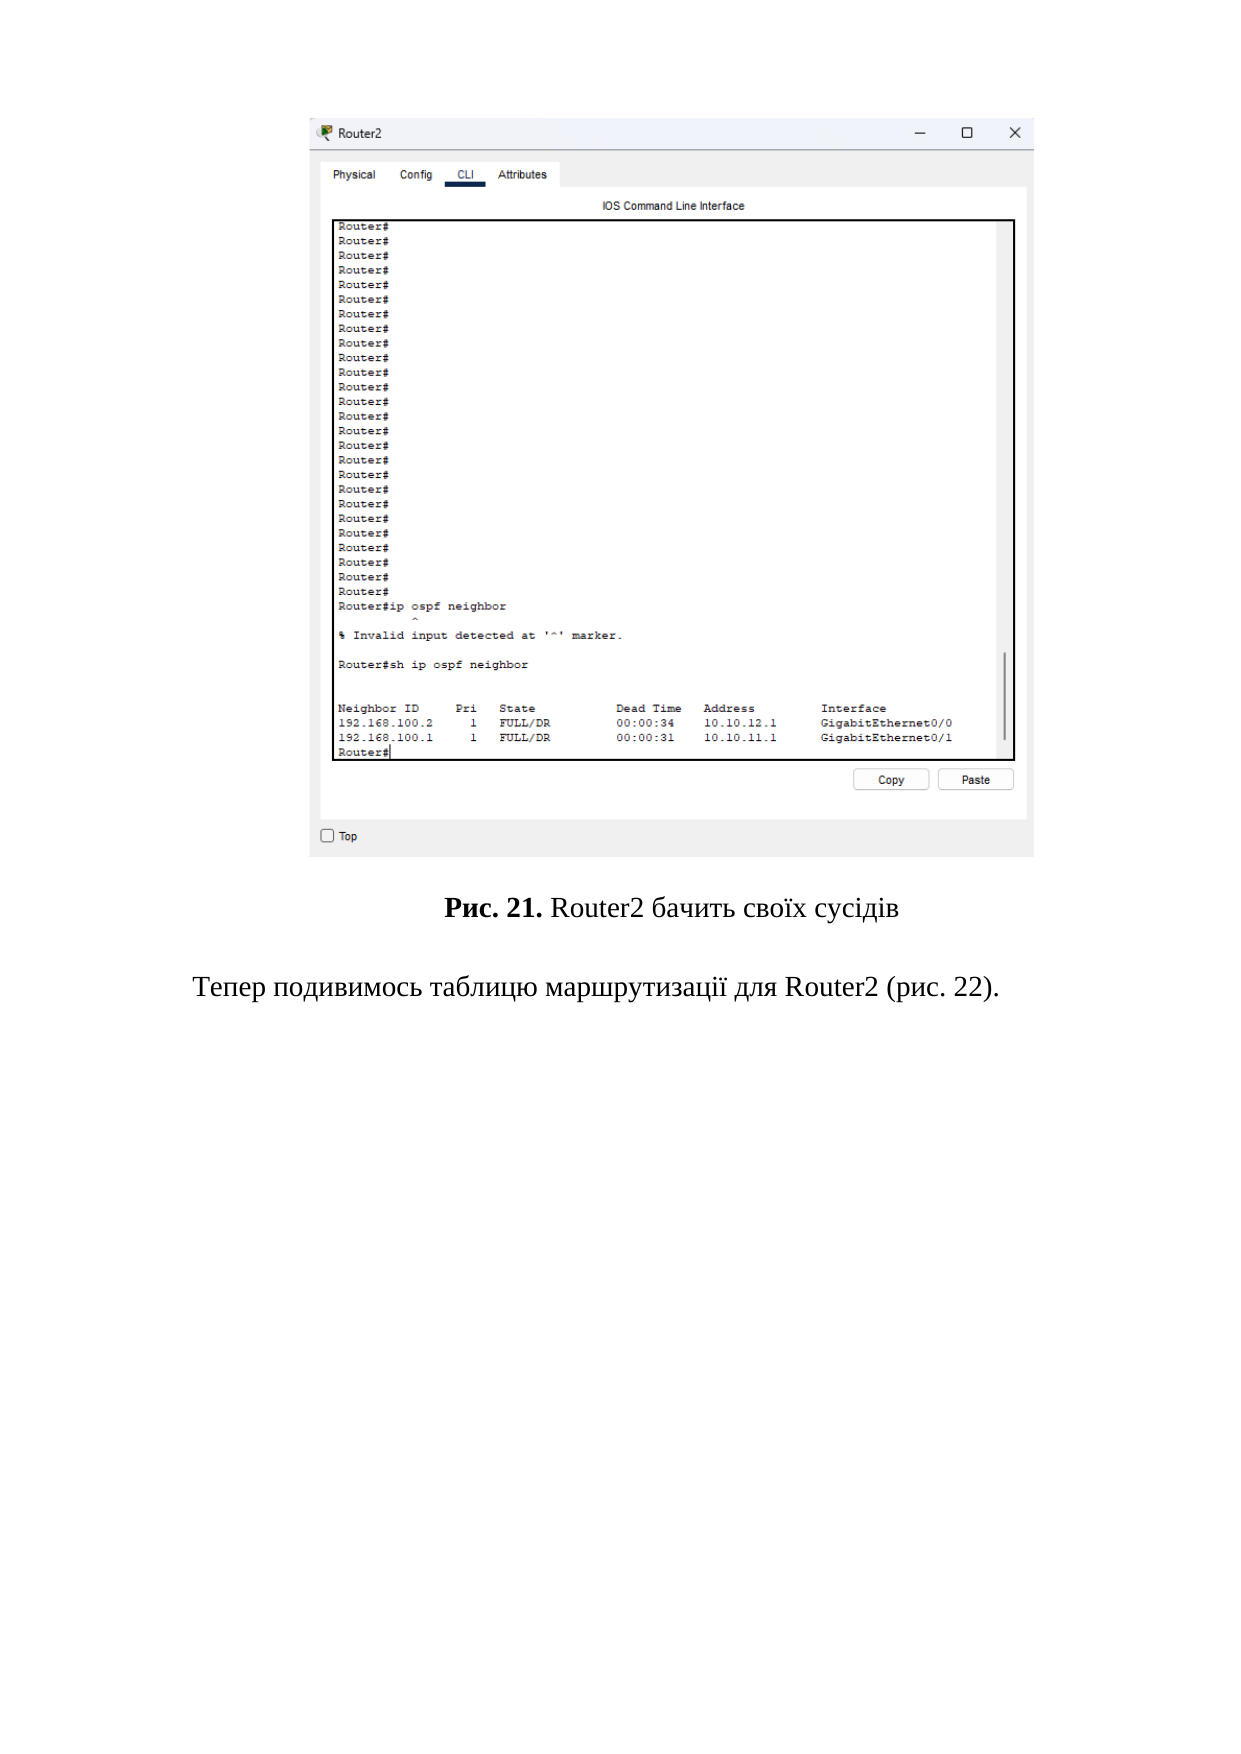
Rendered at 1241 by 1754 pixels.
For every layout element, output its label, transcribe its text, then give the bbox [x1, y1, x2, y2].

text Тепер подивимось таблицю маршрутизації для Router2 (рис. 22). [118, 969, 1152, 1003]
picture [309, 118, 1034, 857]
text Рис. 21. Router2 бачить своїх сусідів [118, 890, 1152, 923]
